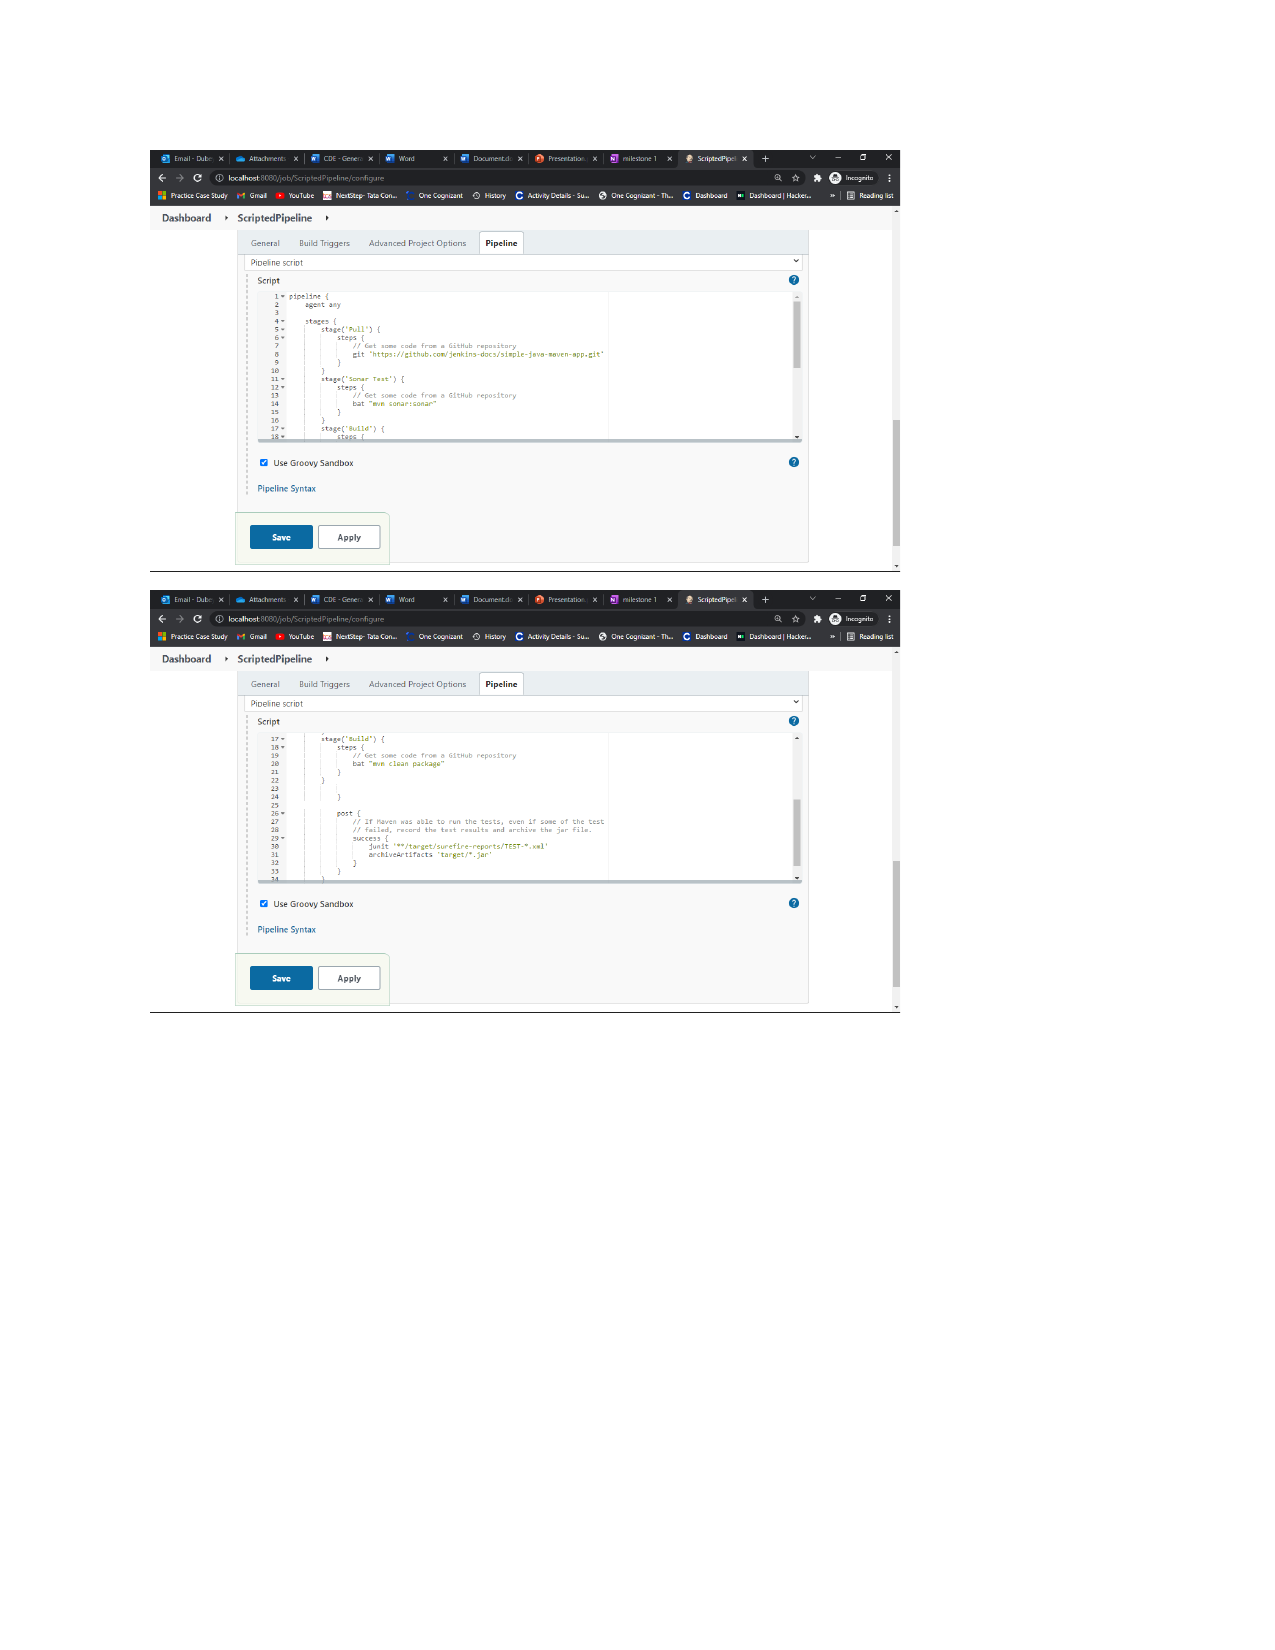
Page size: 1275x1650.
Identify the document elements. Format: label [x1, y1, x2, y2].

picture [150, 590, 901, 1013]
picture [150, 150, 901, 572]
